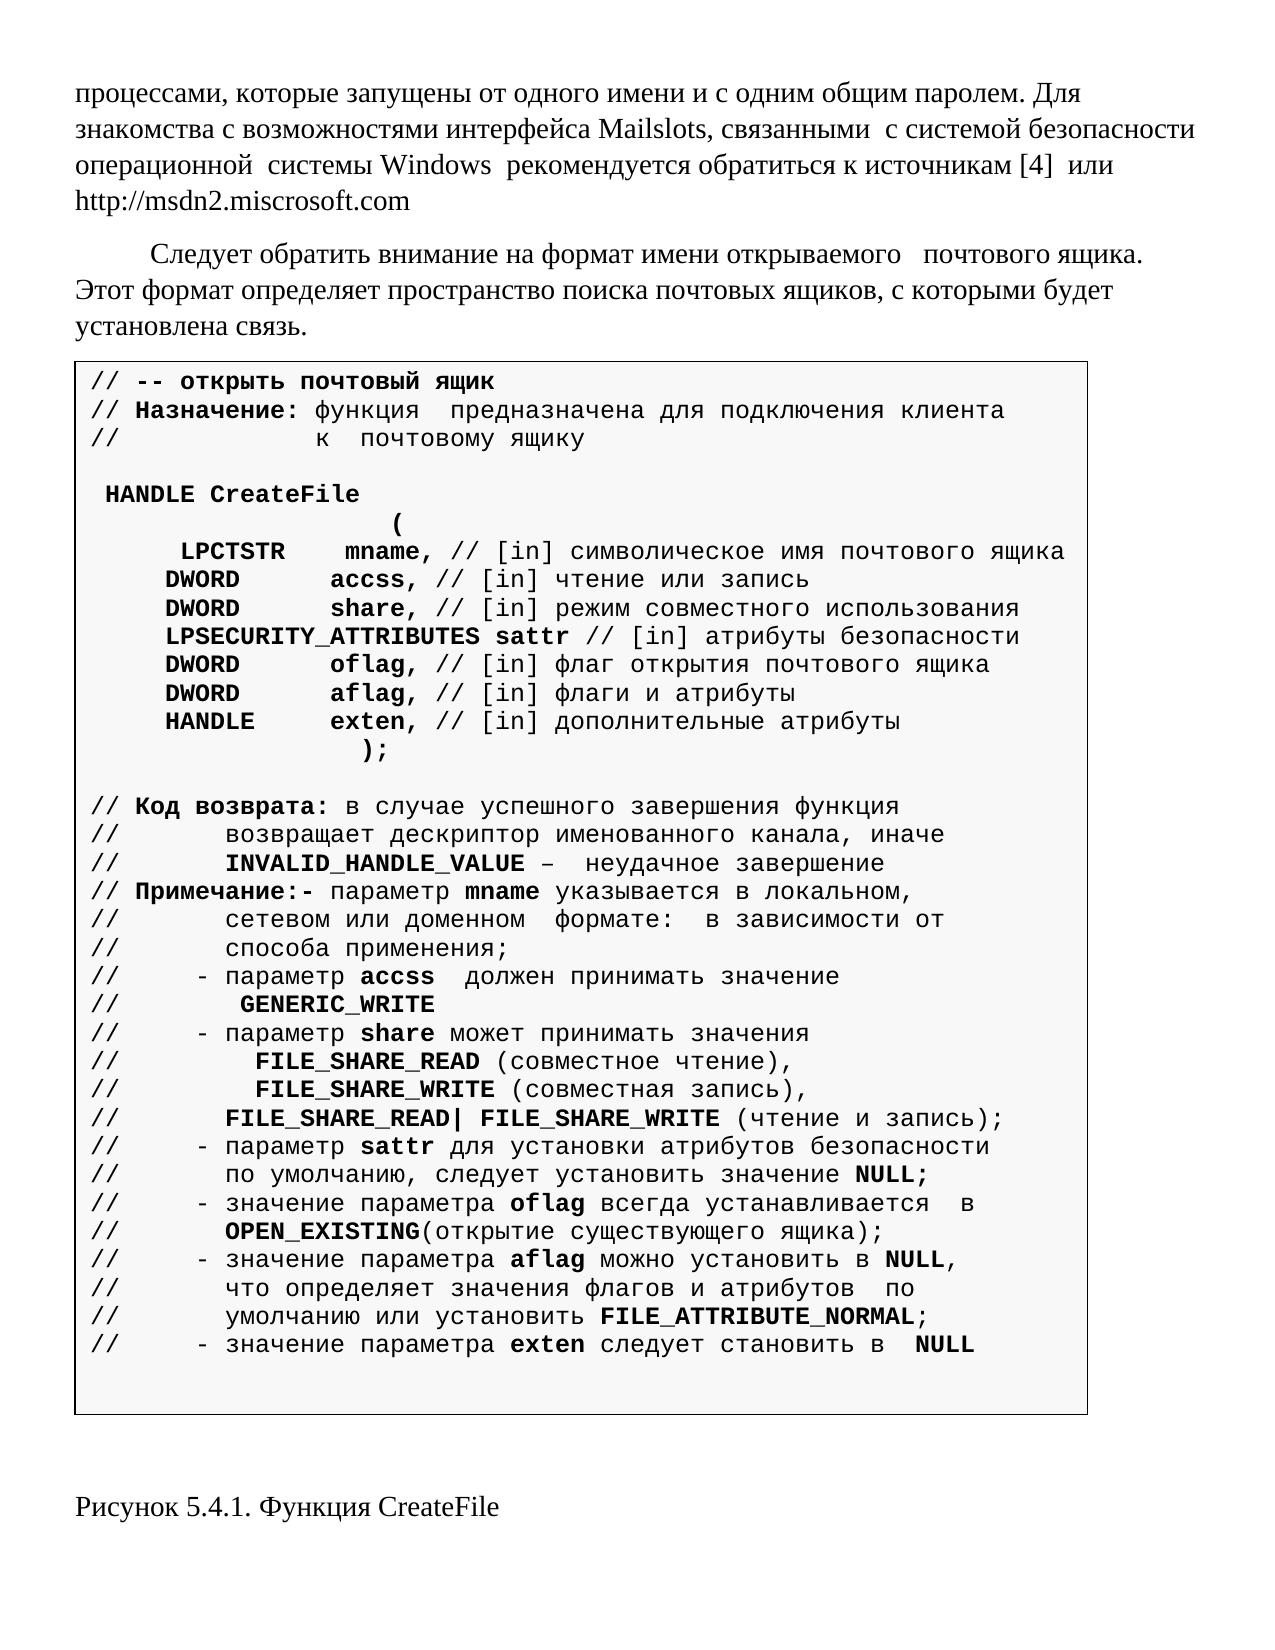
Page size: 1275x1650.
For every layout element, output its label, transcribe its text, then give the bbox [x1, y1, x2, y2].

text Следует обратить внимание на формат имени открываемого почтового ящика. Этот формат определяет пространство поиска почтовых ящиков, с которыми будет установлена связь. [75, 236, 1200, 342]
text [75, 75, 1200, 217]
text Рисунок 5.4.1. Функция CreateFile [75, 1489, 1200, 1523]
